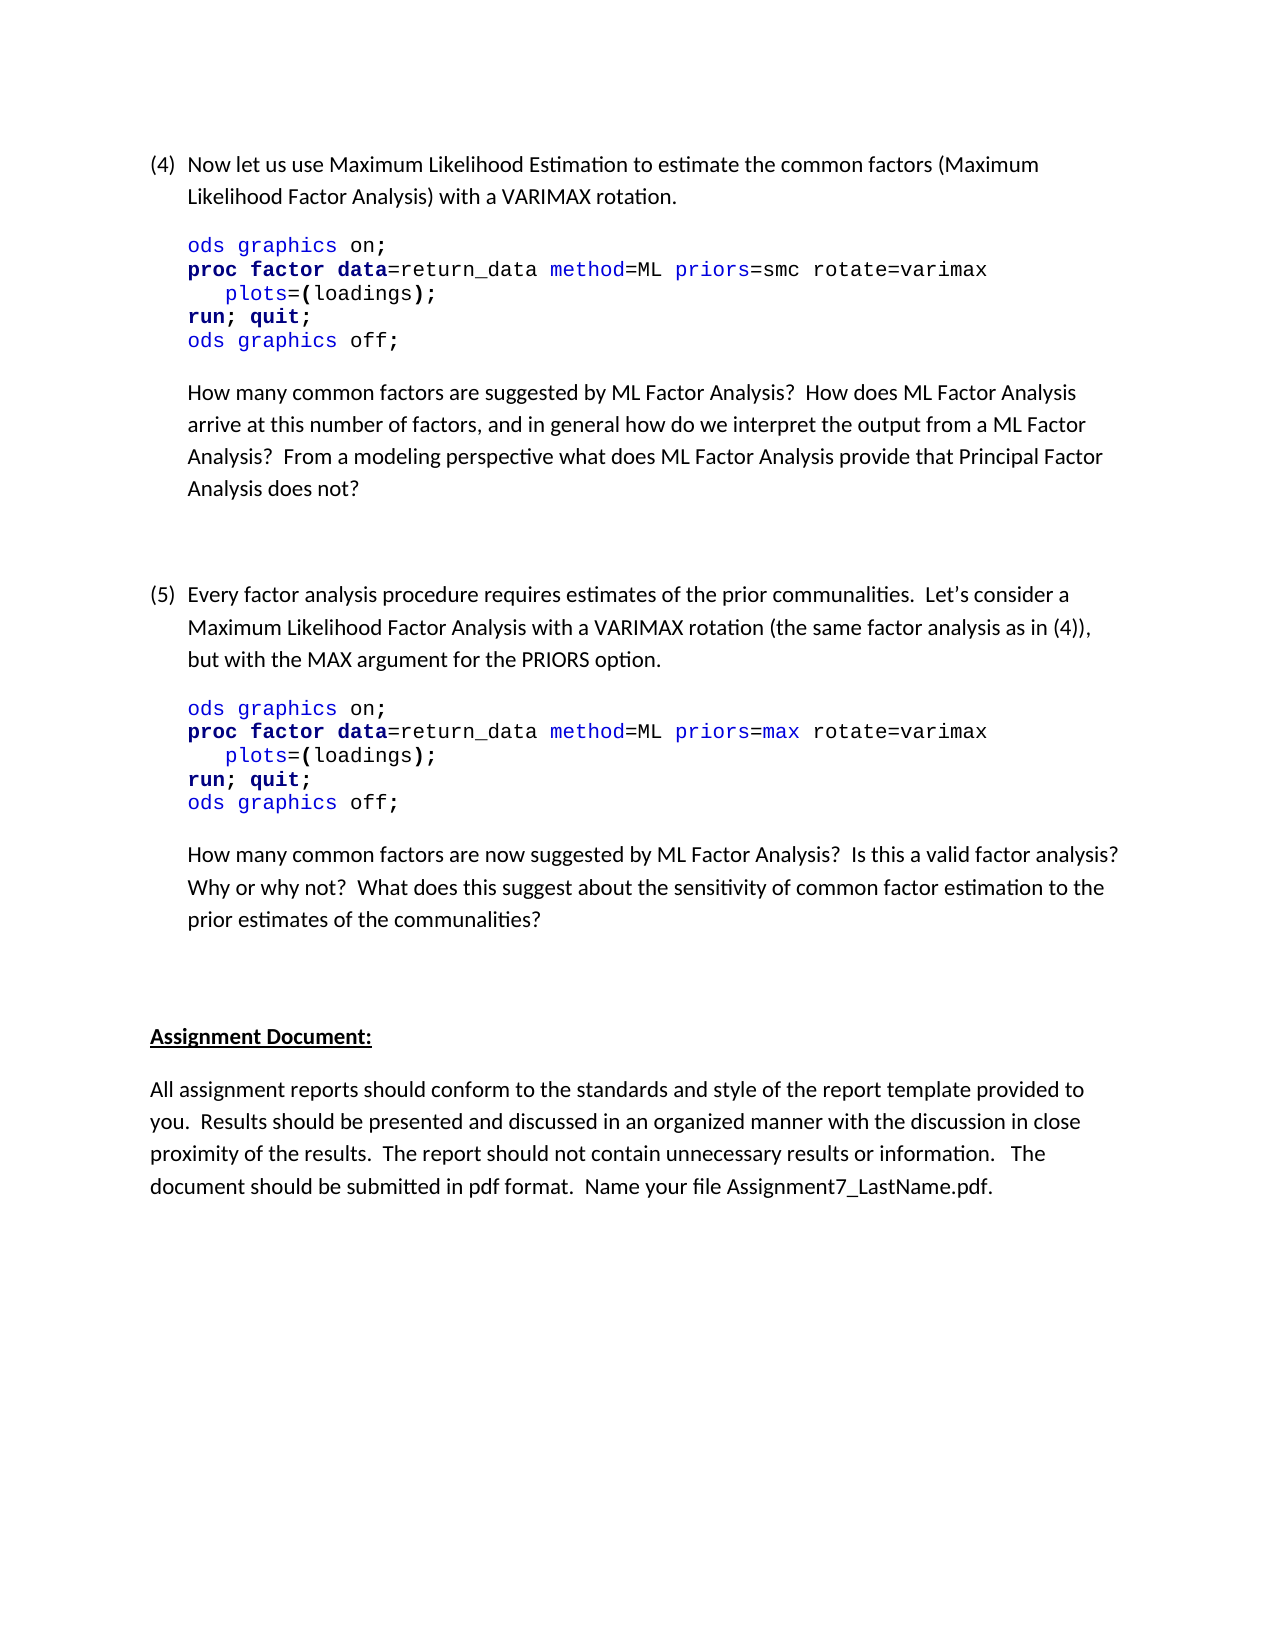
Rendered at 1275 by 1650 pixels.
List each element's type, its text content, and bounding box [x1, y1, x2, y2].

text proc factor data=return_data method=ML priors=max rotate=varimax [187, 721, 1125, 745]
list How many common factors are now suggested by ML Factor Analysis? Is this a valid factor analysis? Why or why not? What does this suggest about the sensitivity of common factor estimation to the prior estimates of the communalities? [187, 840, 1125, 933]
text ods graphics on; [187, 698, 1125, 721]
text run; quit; [187, 306, 1125, 330]
text plots=(loadings); [187, 745, 1125, 769]
text ods graphics off; [187, 330, 1125, 353]
text proc factor data=return_data method=ML priors=smc rotate=varimax [187, 259, 1125, 282]
text ods graphics off; [187, 792, 1125, 816]
list Now let us use Maximum Likelihood Estimation to estimate the common factors (Maximum Likelihood Factor Analysis) with a VARIMAX rotation. [150, 150, 1125, 210]
text How many common factors are suggested by ML Factor Analysis? How does ML Factor Analysis arrive at this number of factors, and in general how do we interpret the output from a ML Factor Analysis? From a modeling perspective what does ML Factor Analysis provide that Principal Factor Analysis does not? [187, 378, 1125, 502]
text run; quit; [187, 769, 1125, 792]
list Every factor analysis procedure requires estimates of the prior communalities. Let’s consider a Maximum Likelihood Factor Analysis with a VARIMAX rotation (the same factor analysis as in (4)), but with the MAX argument for the PRIORS option. [150, 580, 1125, 673]
text All assignment reports should conform to the standards and style of the report template provided to you. Results should be presented and discussed in an organized manner with the discussion in close proximity of the results. The report should not contain unnecessary results or information. The document should be submitted in pdf format. Name your file Assignment7_LastName.pdf. [150, 1075, 1125, 1200]
text ods graphics on; [187, 235, 1125, 259]
text plots=(loadings); [187, 282, 1125, 306]
text Assignment Document: [150, 1022, 1125, 1050]
